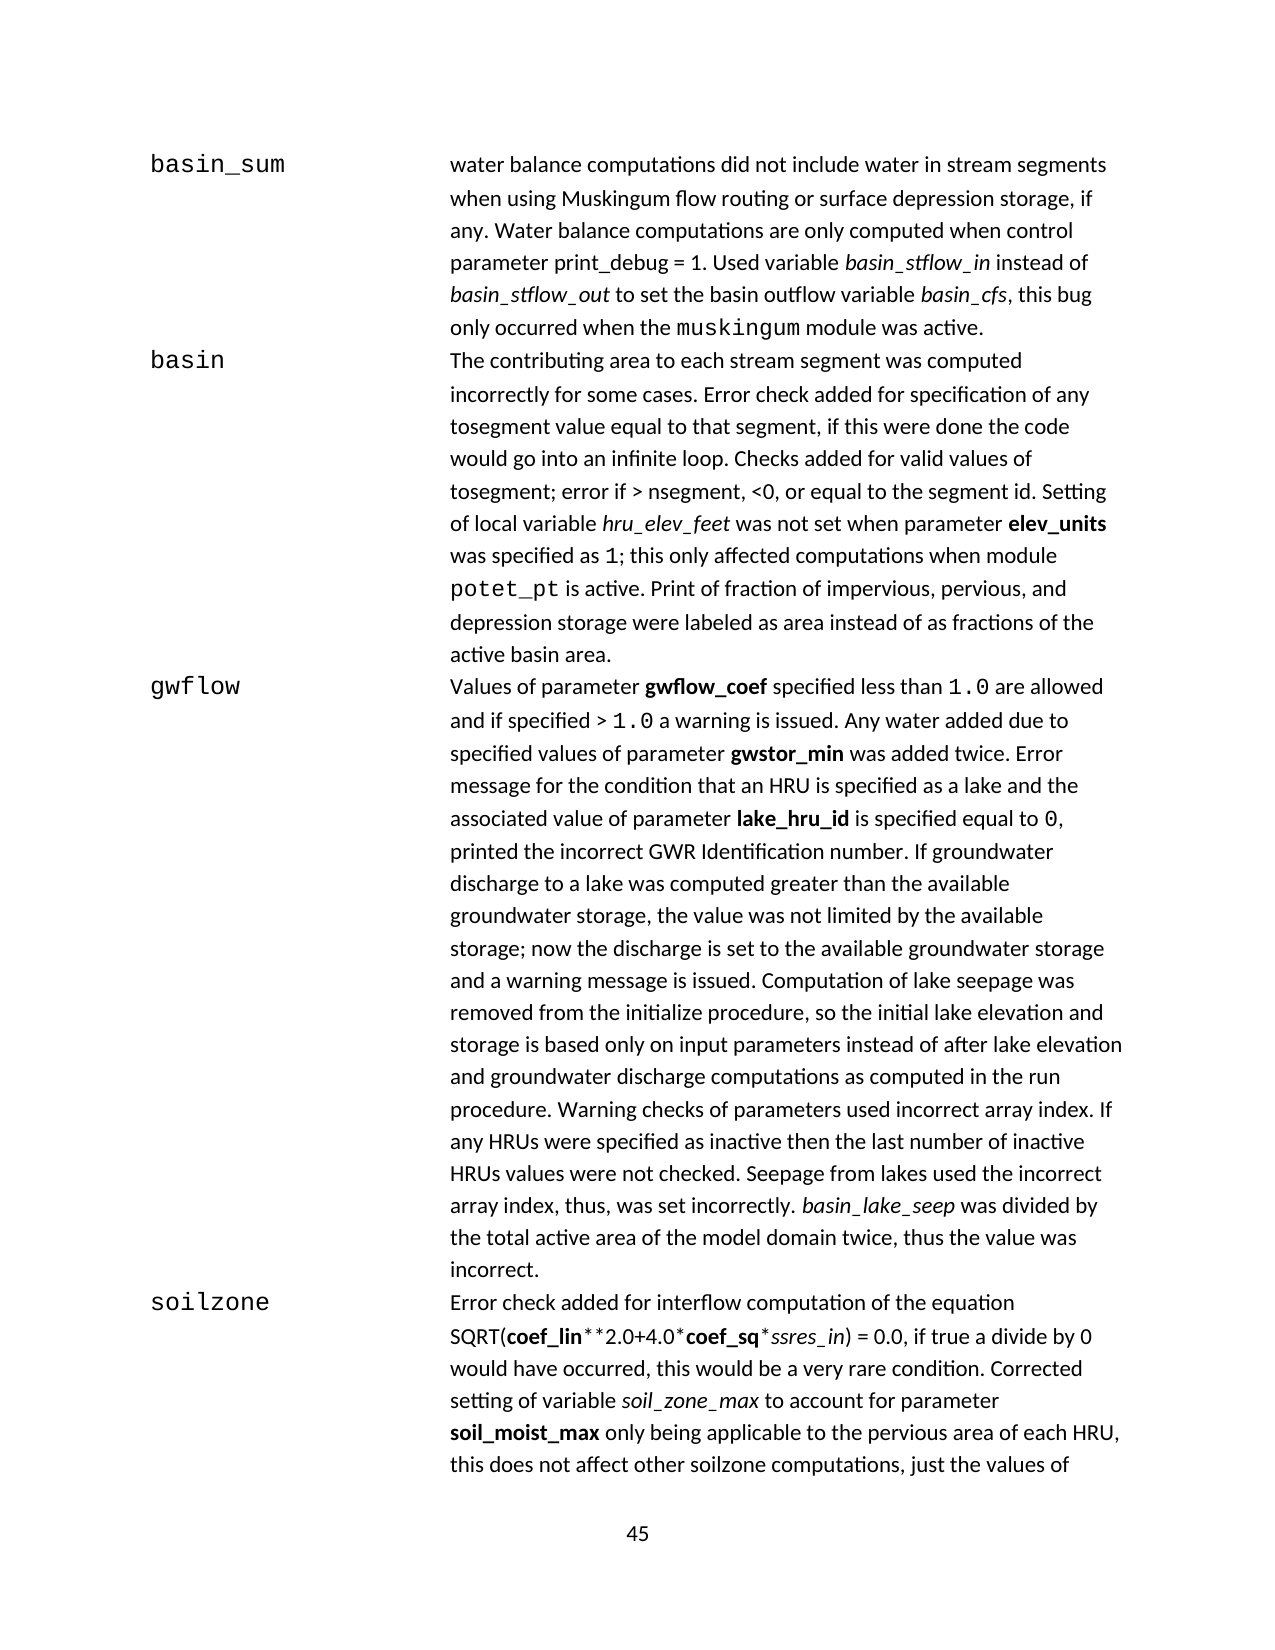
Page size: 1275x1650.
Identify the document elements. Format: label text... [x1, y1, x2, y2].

text gwflow Values of parameter gwflow_coef specified less than 1.0 are allowed and if specified > 1.0 a warning is issued. Any water added due to specified values of parameter gwstor_min was added twice. Error message for the condition that an HRU is specified as a lake and the associated value of parameter lake_hru_id is specified equal to 0, printed the incorrect GWR Identification number. If groundwater discharge to a lake was computed greater than the available groundwater storage, the value was not limited by the available storage; now the discharge is set to the available groundwater storage and a warning message is issued. Computation of lake seepage was removed from the initialize procedure, so the initial lake elevation and storage is based only on input parameters instead of after lake elevation and groundwater discharge computations as computed in the run procedure. Warning checks of parameters used incorrect array index. If any HRUs were specified as inactive then the last number of inactive HRUs values were not checked. Seepage from lakes used the incorrect array index, thus, was set incorrectly. basin_lake_seep was divided by the total active area of the model domain twice, thus the value was incorrect. [150, 672, 1125, 1284]
text basin_sum water balance computations did not include water in stream segments when using Muskingum flow routing or surface depression storage, if any. Water balance computations are only computed when control parameter print_debug = 1. Used variable basin_stflow_in instead of basin_stflow_out to set the basin outflow variable basin_cfs, this bug only occurred when the muskingum module was active. [150, 150, 1125, 342]
text basin The contributing area to each stream segment was computed incorrectly for some cases. Error check added for specification of any tosegment value equal to that segment, if this were done the code would go into an infinite loop. Checks added for valid values of tosegment; error if > nsegment, <0, or equal to the segment id. Setting of local variable hru_elev_feet was not set when parameter elev_units was specified as 1; this only affected computations when module potet_pt is active. Print of fraction of impervious, pervious, and depression storage were labeled as area instead of as fractions of the active basin area. [150, 346, 1125, 668]
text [150, 1288, 1125, 1478]
